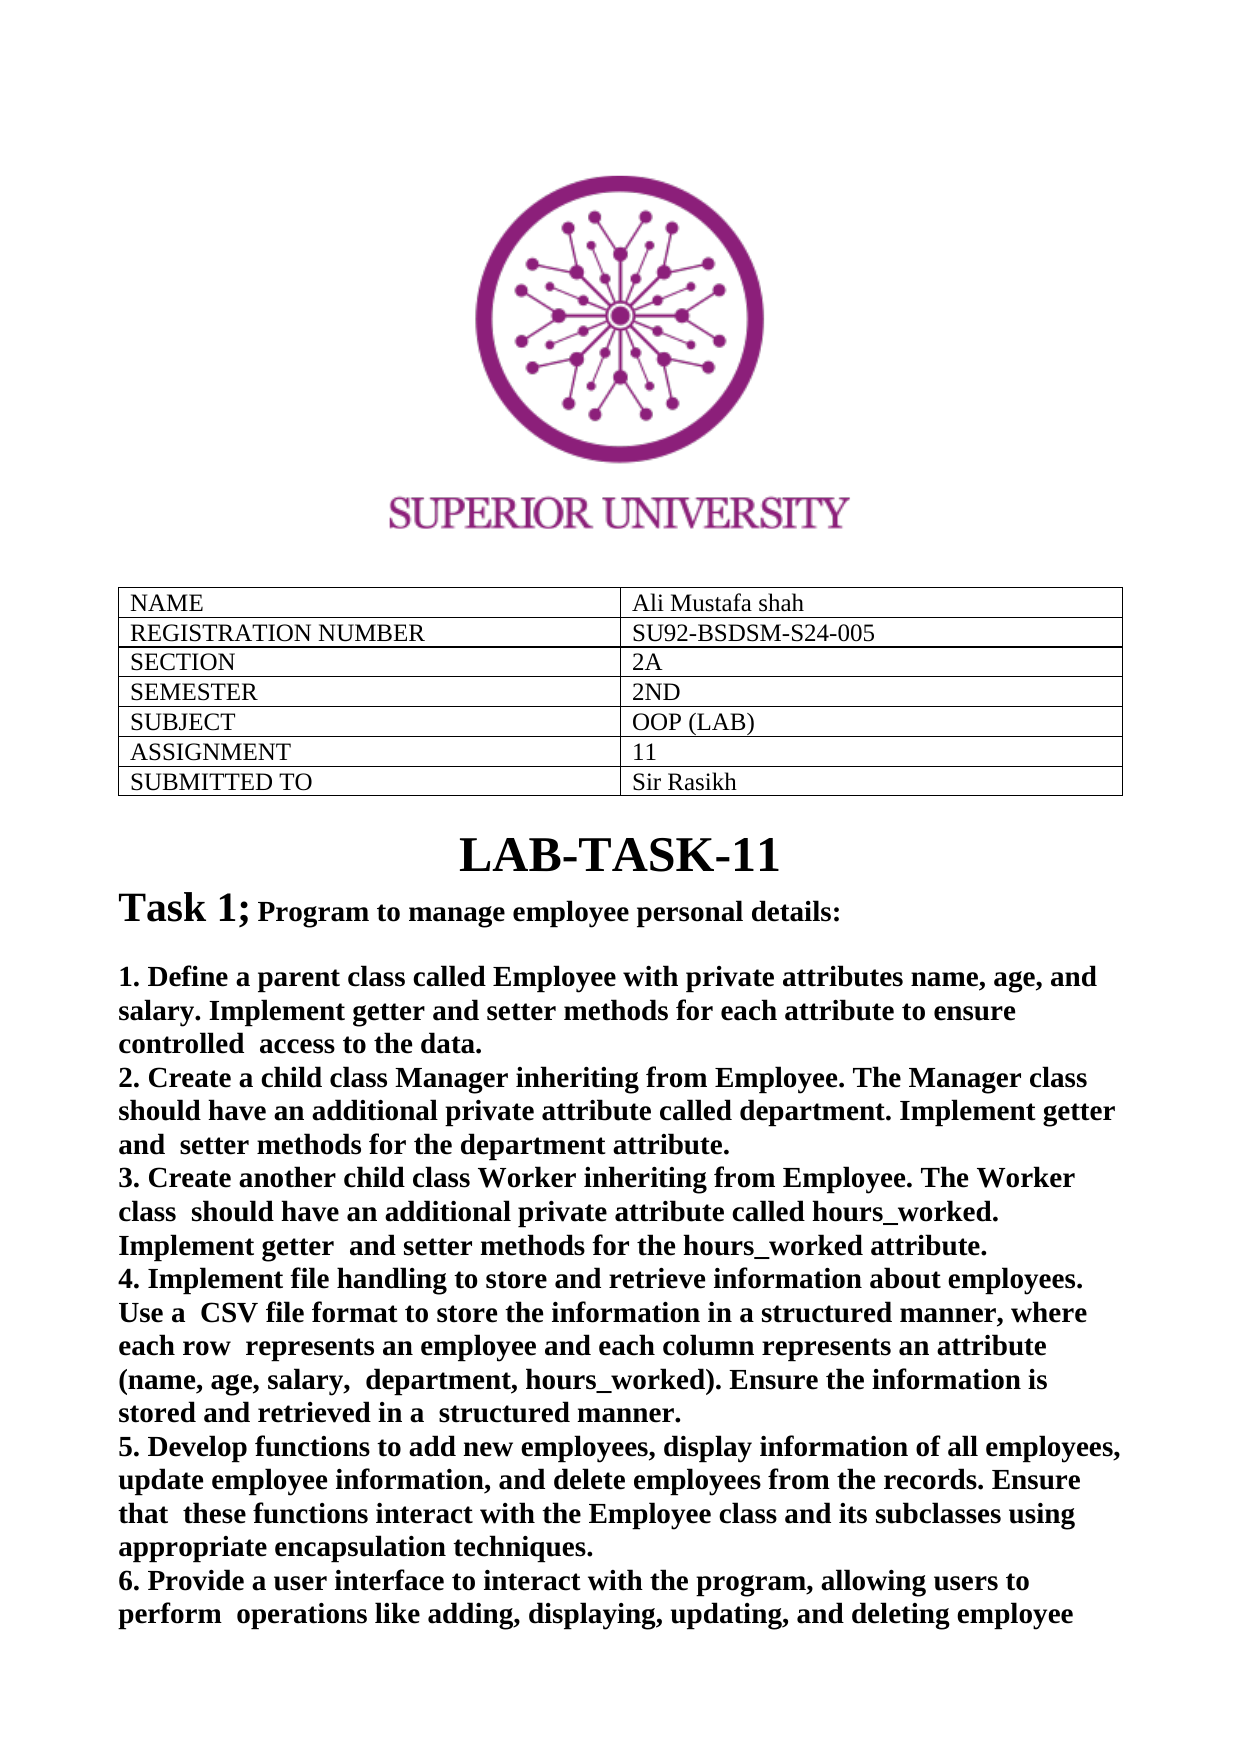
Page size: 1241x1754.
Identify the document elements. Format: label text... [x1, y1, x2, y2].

table_cell OOP (LAB) [621, 707, 1122, 736]
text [118, 1563, 1122, 1630]
text 3. Create another child class Worker inheriting from Employee. The Worker class should have an additional private attribute called hours_worked. Implement getter and setter methods for the hours_worked attribute. [118, 1161, 1122, 1261]
table_cell 2A [621, 648, 1122, 676]
text 5. Develop functions to add new employees, display information of all employees, update employee information, and delete employees from the records. Ensure that these functions interact with the Employee class and its subclasses using appropriate encapsulation techniques. [118, 1429, 1122, 1563]
table_cell SEMESTER [119, 677, 620, 706]
text Task 1; Program to manage employee personal details: [118, 883, 1122, 931]
table_cell SECTION [119, 648, 620, 676]
table_cell 2ND [621, 677, 1122, 706]
table_cell 11 [621, 737, 1122, 766]
picture [385, 118, 855, 587]
text LAB-TASK-11 [118, 825, 1122, 883]
table_header Ali Mustafa shah [621, 588, 1122, 617]
text 1. Define a parent class called Employee with private attributes name, age, and salary. Implement getter and setter methods for each attribute to ensure controlled access to the data. [118, 959, 1122, 1060]
table_cell ASSIGNMENT [119, 737, 620, 766]
table_cell SUBMITTED TO [119, 767, 620, 795]
table_cell SUBJECT [119, 707, 620, 736]
text 4. Implement file handling to store and retrieve information about employees. Use a CSV file format to store the information in a structured manner, where each row represents an employee and each column represents an attribute (name, age, salary, department, hours_worked). Ensure the information is stored and retrieved in a structured manner. [118, 1261, 1122, 1429]
table_cell REGISTRATION NUMBER [119, 618, 620, 646]
table_header NAME [119, 588, 620, 617]
table_cell SU92-BSDSM-S24-005 [621, 618, 1122, 646]
table_cell Sir Rasikh [621, 767, 1122, 795]
text 2. Create a child class Manager inheriting from Employee. The Manager class should have an additional private attribute called department. Implement getter and setter methods for the department attribute. [118, 1060, 1122, 1161]
